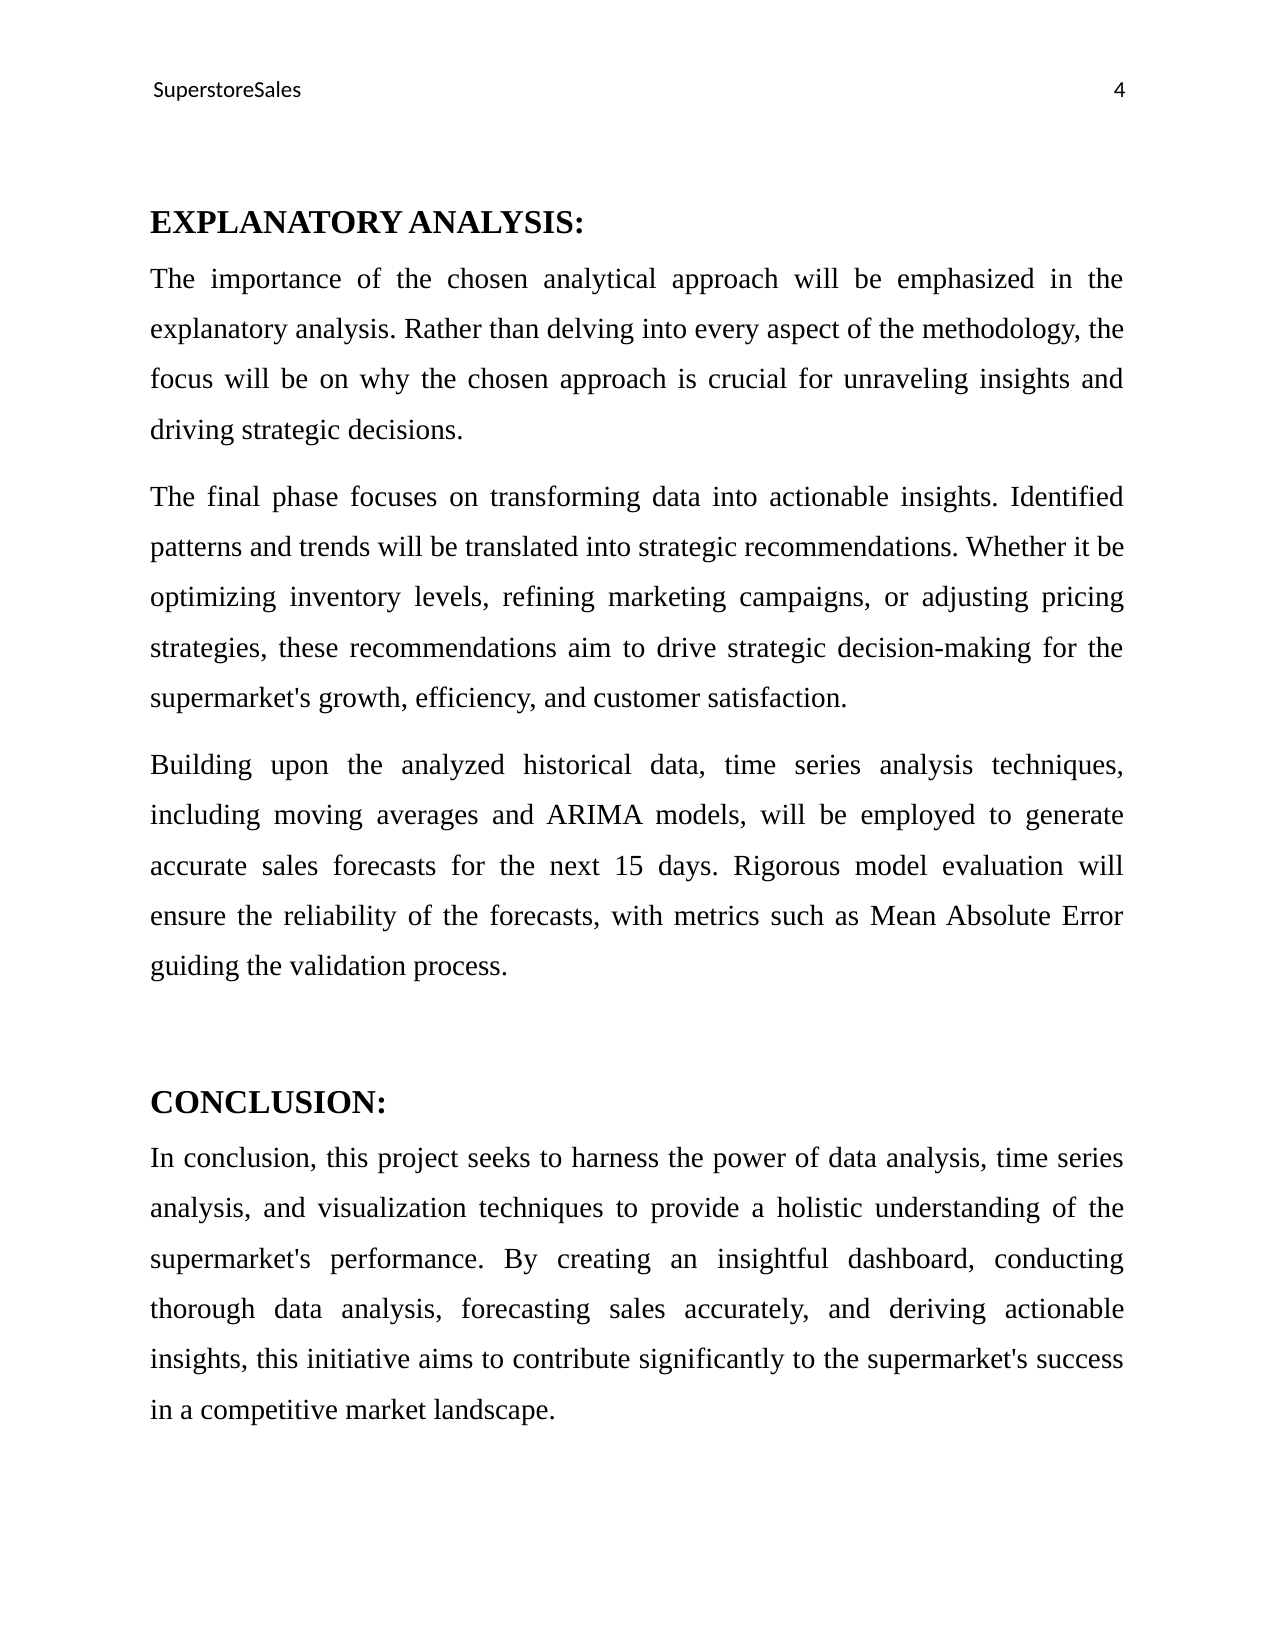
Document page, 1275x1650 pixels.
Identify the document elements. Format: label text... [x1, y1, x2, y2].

text In conclusion, this project seeks to harness the power of data analysis, time series analysis, and visualization techniques to provide a holistic understanding of the supermarket's performance. By creating an insightful dashboard, conducting thorough data analysis, forecasting sales accurately, and deriving actionable insights, this initiative aims to contribute significantly to the supermarket's success in a competitive market landscape. [150, 1140, 1125, 1425]
text CONCLUSION: [150, 1082, 1125, 1121]
text The final phase focuses on transforming data into actionable insights. Identified patterns and trends will be translated into strategic recommendations. Whether it be optimizing inventory levels, refining marketing campaigns, or adjusting pricing strategies, these recommendations aim to drive strategic decision-making for the supermarket's growth, efficiency, and customer satisfaction. [150, 479, 1125, 713]
text The importance of the chosen analytical approach will be emphasized in the explanatory analysis. Rather than delving into every aspect of the methodology, the focus will be on why the chosen approach is crucial for unraveling insights and driving strategic decisions. [150, 261, 1125, 445]
text Building upon the analyzed historical data, time series analysis techniques, including moving averages and ARIMA models, will be employed to generate accurate sales forecasts for the next 15 days. Rigorous model evaluation will ensure the reliability of the forecasts, with metrics such as Mean Absolute Error guiding the validation process. [150, 747, 1125, 982]
text EXPLANATORY ANALYSIS: [150, 203, 1125, 241]
